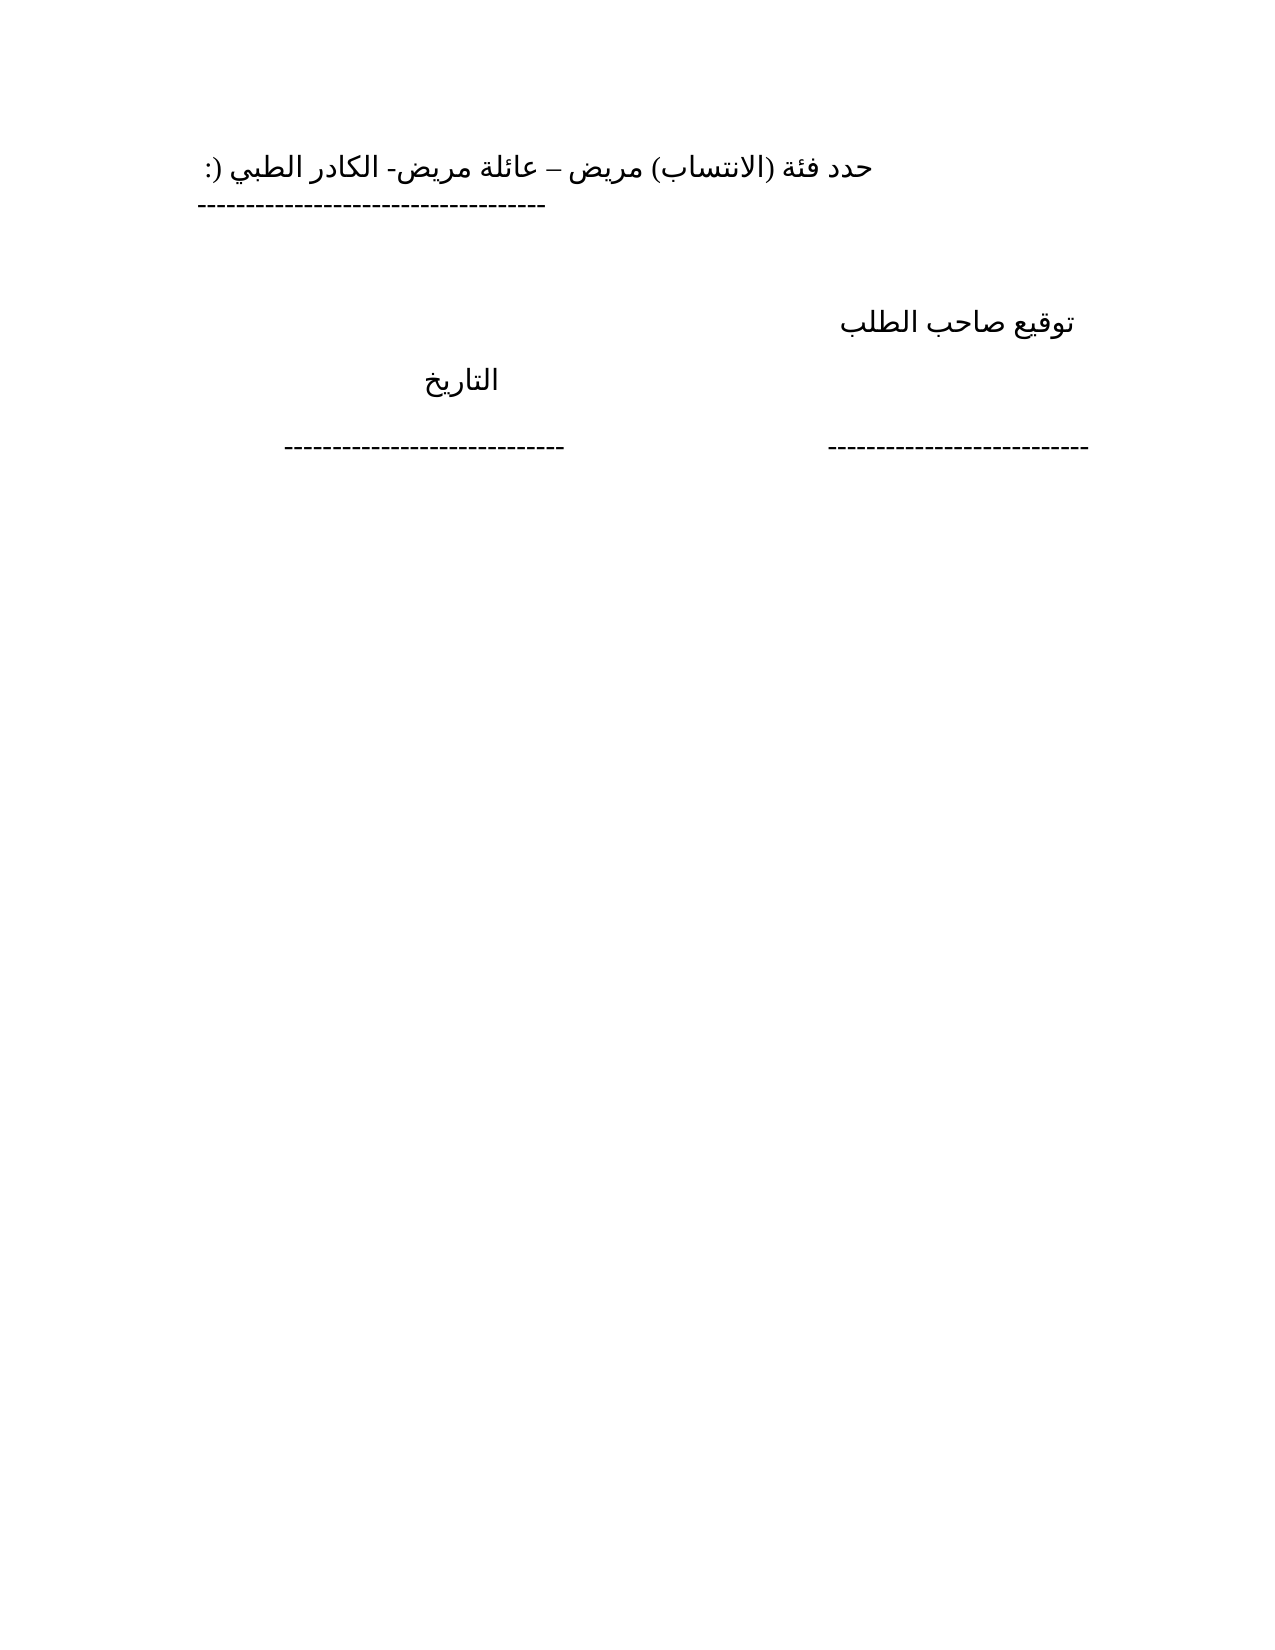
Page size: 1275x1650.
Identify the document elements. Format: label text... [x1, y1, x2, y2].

text توقيع صاحب الطلب التاريخ [409, 305, 1097, 397]
text حدد فئة (الانتساب) مريض – عائلة مريض- الكادر الطبي (: ------------------------------------ [197, 150, 1097, 220]
text ----------------------------- --------------------------- [187, 428, 1089, 462]
